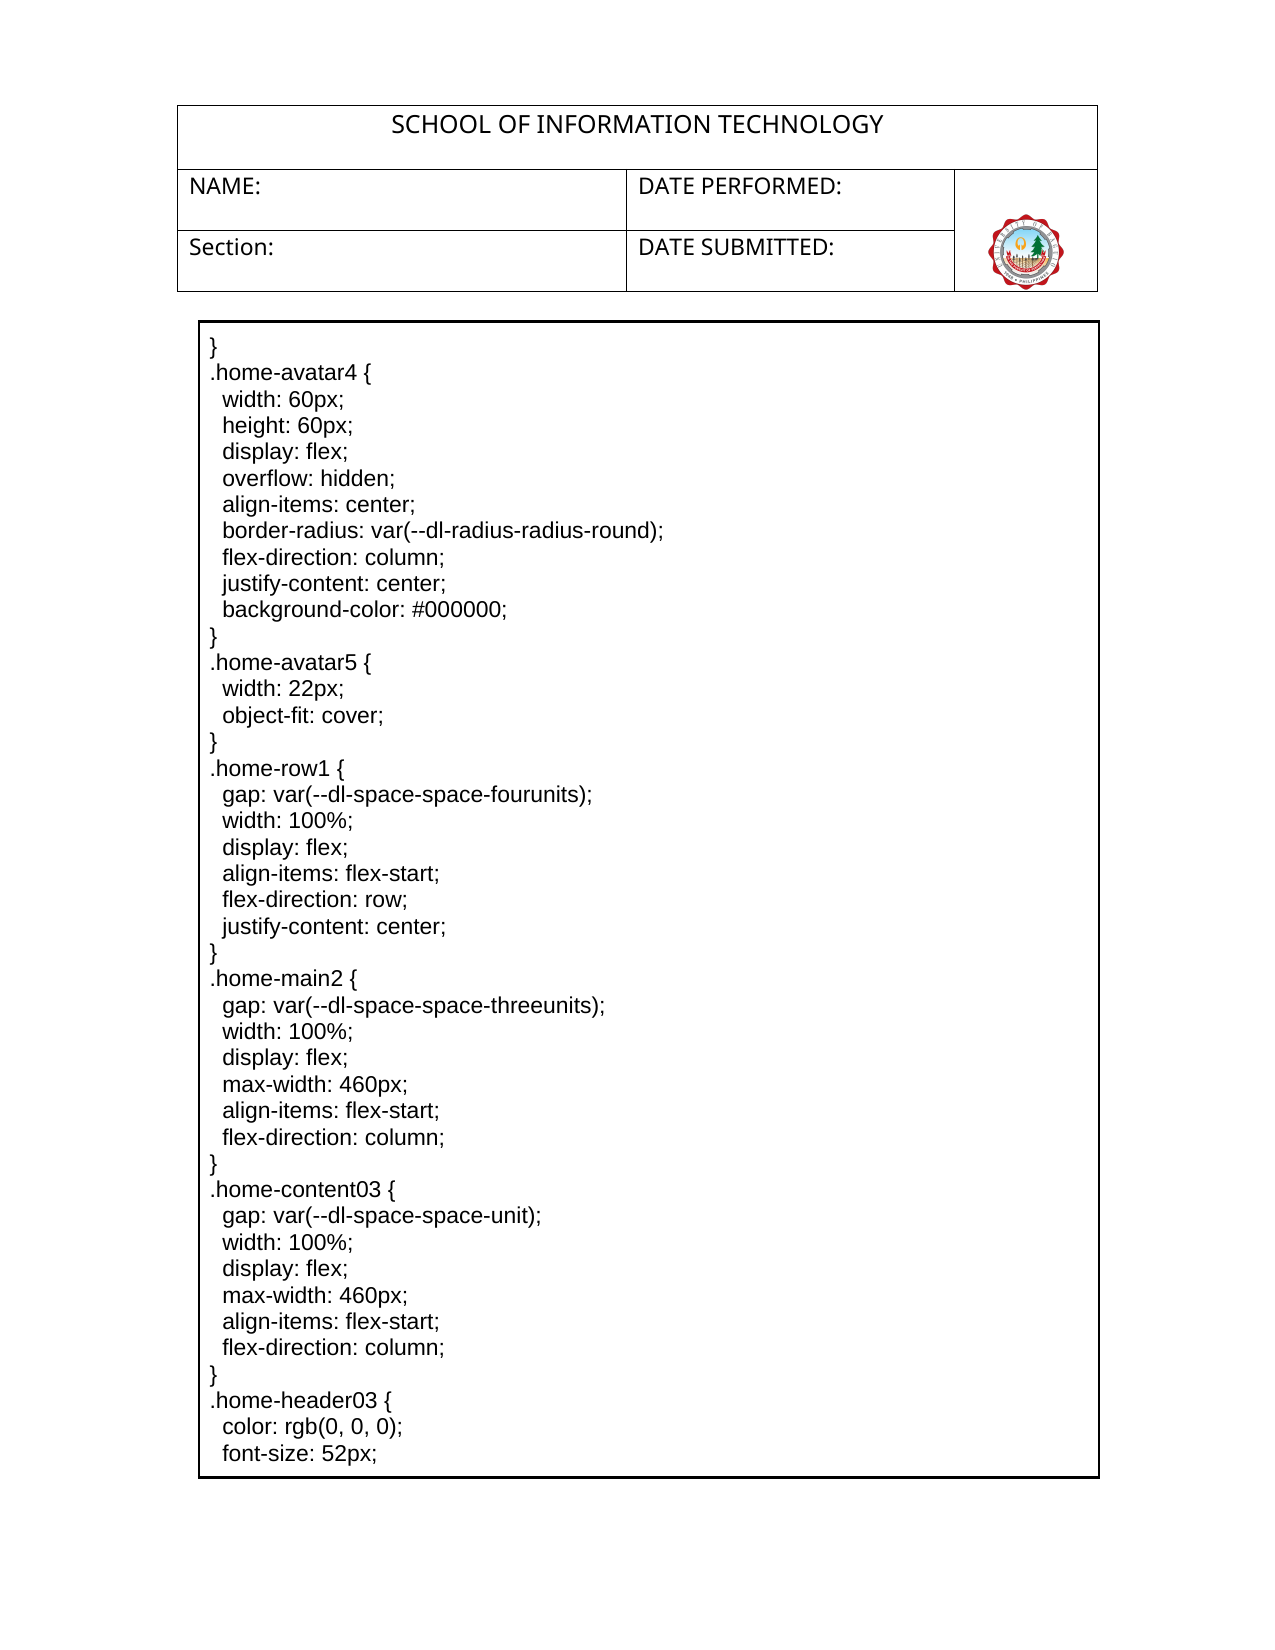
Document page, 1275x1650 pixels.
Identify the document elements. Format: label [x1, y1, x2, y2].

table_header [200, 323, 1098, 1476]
picture [987, 213, 1065, 291]
